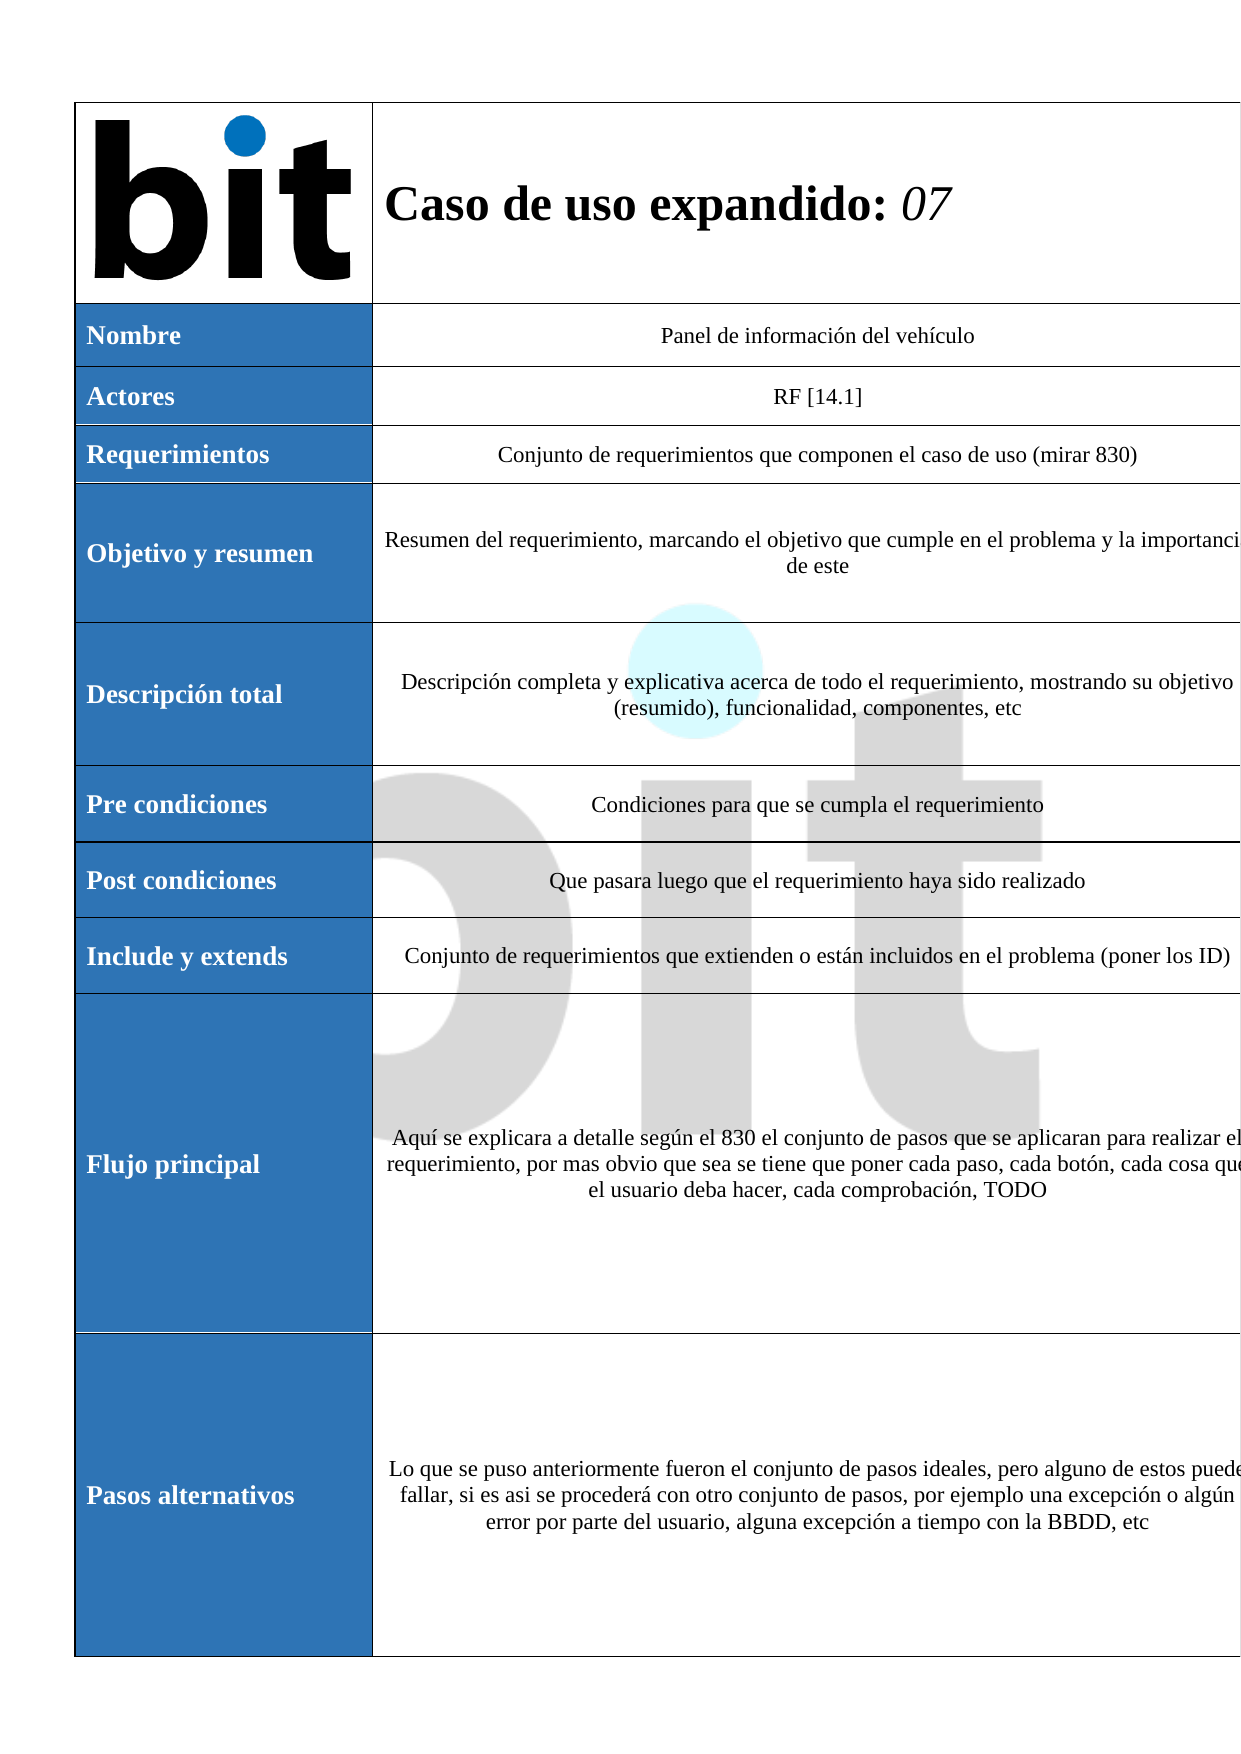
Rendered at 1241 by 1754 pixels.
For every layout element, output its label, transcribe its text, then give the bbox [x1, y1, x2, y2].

table_cell Include y extends [76, 918, 372, 993]
table_header [357, 103, 372, 303]
table_cell Pasos alternativos [76, 1334, 372, 1656]
table_cell Requerimientos [76, 426, 372, 482]
table_header [76, 103, 86, 303]
picture [86, 102, 357, 303]
table_cell Conjunto de requerimientos que componen el caso de uso (mirar 830) [373, 426, 1240, 482]
table_cell Panel de información del vehículo [373, 304, 1240, 366]
table_cell Pre condiciones [76, 766, 372, 841]
table_cell Nombre [76, 304, 372, 366]
table_cell Que pasara luego que el requerimiento haya sido realizado [373, 843, 1240, 917]
table_cell Descripción completa y explicativa acerca de todo el requerimiento, mostrando su objetivo (resumido), funcionalidad, componentes, etc [373, 623, 1240, 765]
table_cell Lo que se puso anteriormente fueron el conjunto de pasos ideales, pero alguno de estos puede fallar, si es asi se procederá con otro conjunto de pasos, por ejemplo una excepción o algún error por parte del usuario, alguna excepción a tiempo con la BBDD, etc [373, 1334, 1240, 1656]
table_cell RF [14.1] [373, 367, 1240, 424]
table_cell Aquí se explicara a detalle según el 830 el conjunto de pasos que se aplicaran para realizar el requerimiento, por mas obvio que sea se tiene que poner cada paso, cada botón, cada cosa que el usuario deba hacer, cada comprobación, TODO [373, 994, 1240, 1332]
table_cell Conjunto de requerimientos que extienden o están incluidos en el problema (poner los ID) [373, 918, 1240, 993]
table_cell Actores [76, 367, 372, 424]
table_cell Objetivo y resumen [76, 484, 372, 622]
table_cell Condiciones para que se cumpla el requerimiento [373, 766, 1240, 841]
table_cell Flujo principal [76, 994, 372, 1332]
table_cell Resumen del requerimiento, marcando el objetivo que cumple en el problema y la importancia de este [373, 484, 1240, 622]
table_header Caso de uso expandido: 07 [373, 103, 1240, 303]
table_cell Post condiciones [76, 843, 372, 917]
table_cell Descripción total [76, 623, 372, 765]
